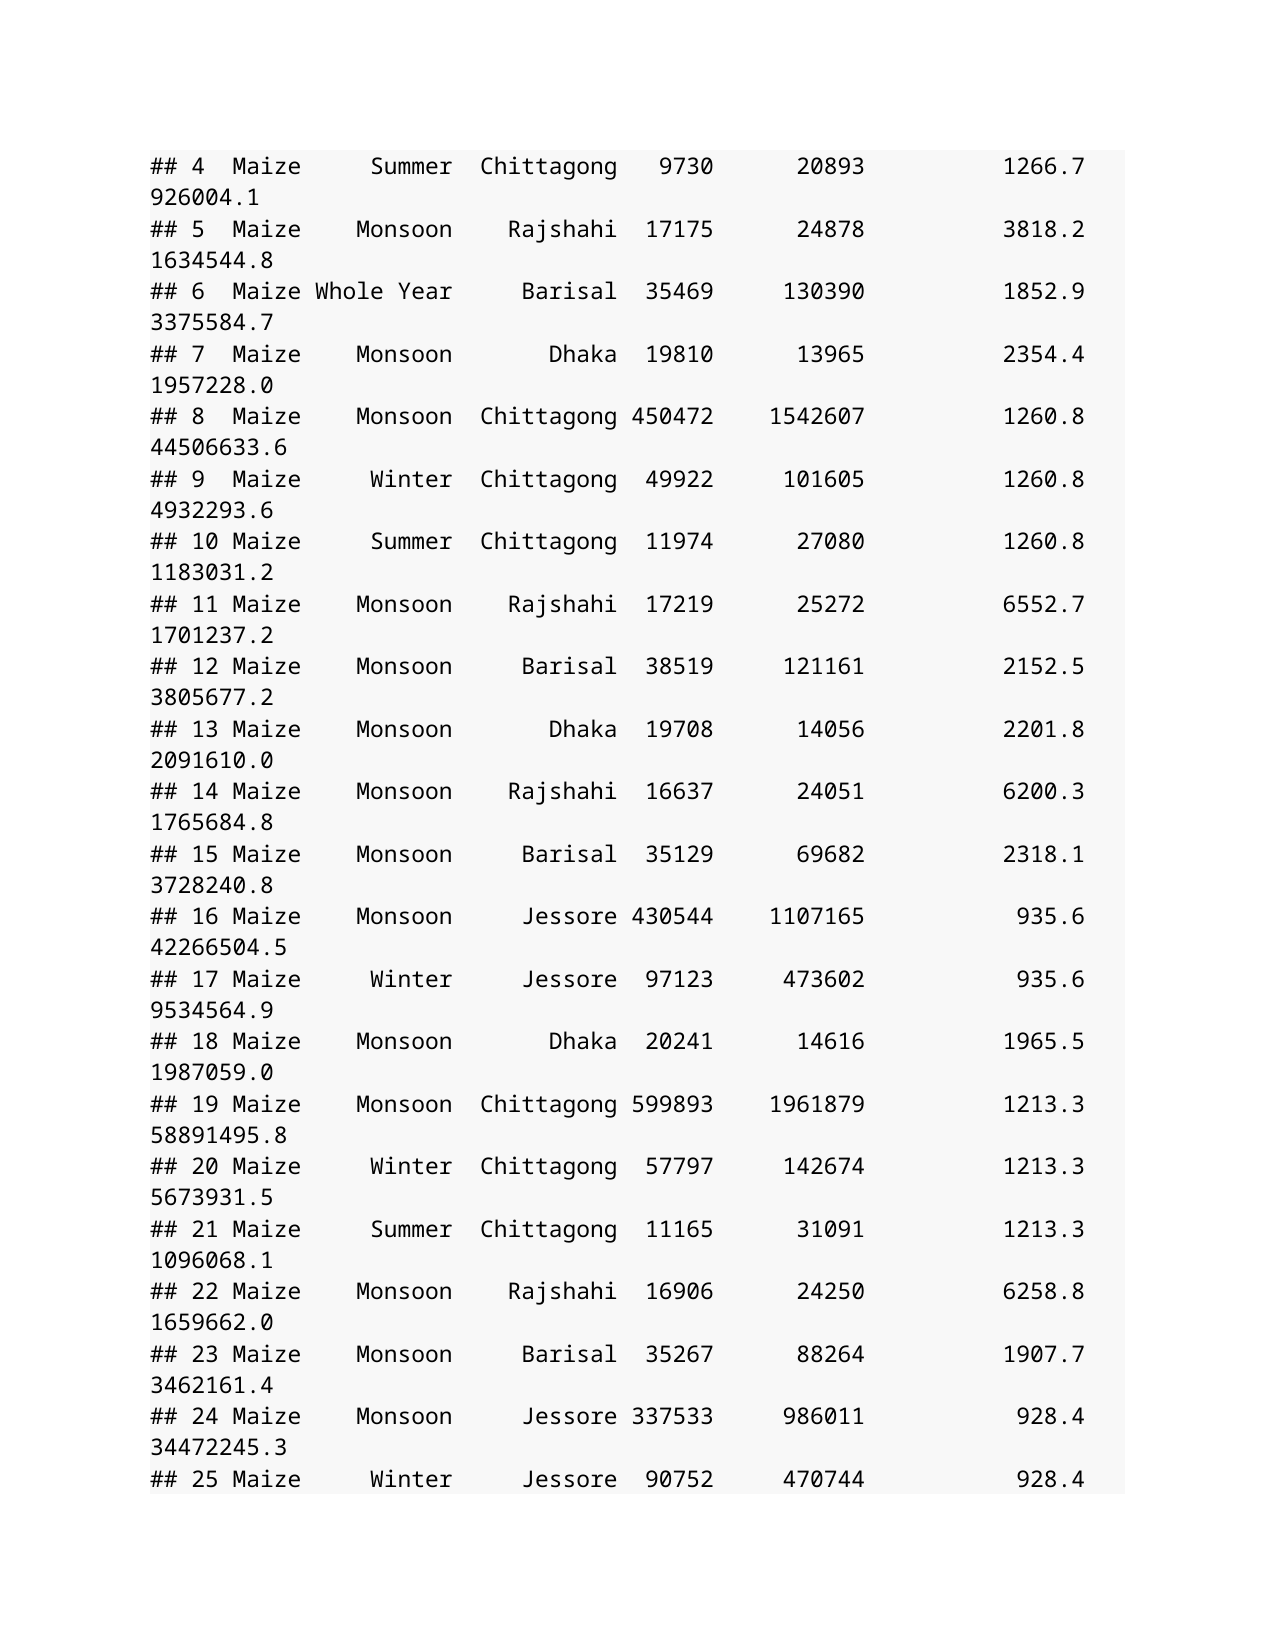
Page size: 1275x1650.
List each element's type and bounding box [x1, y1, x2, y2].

text [150, 150, 1125, 1494]
